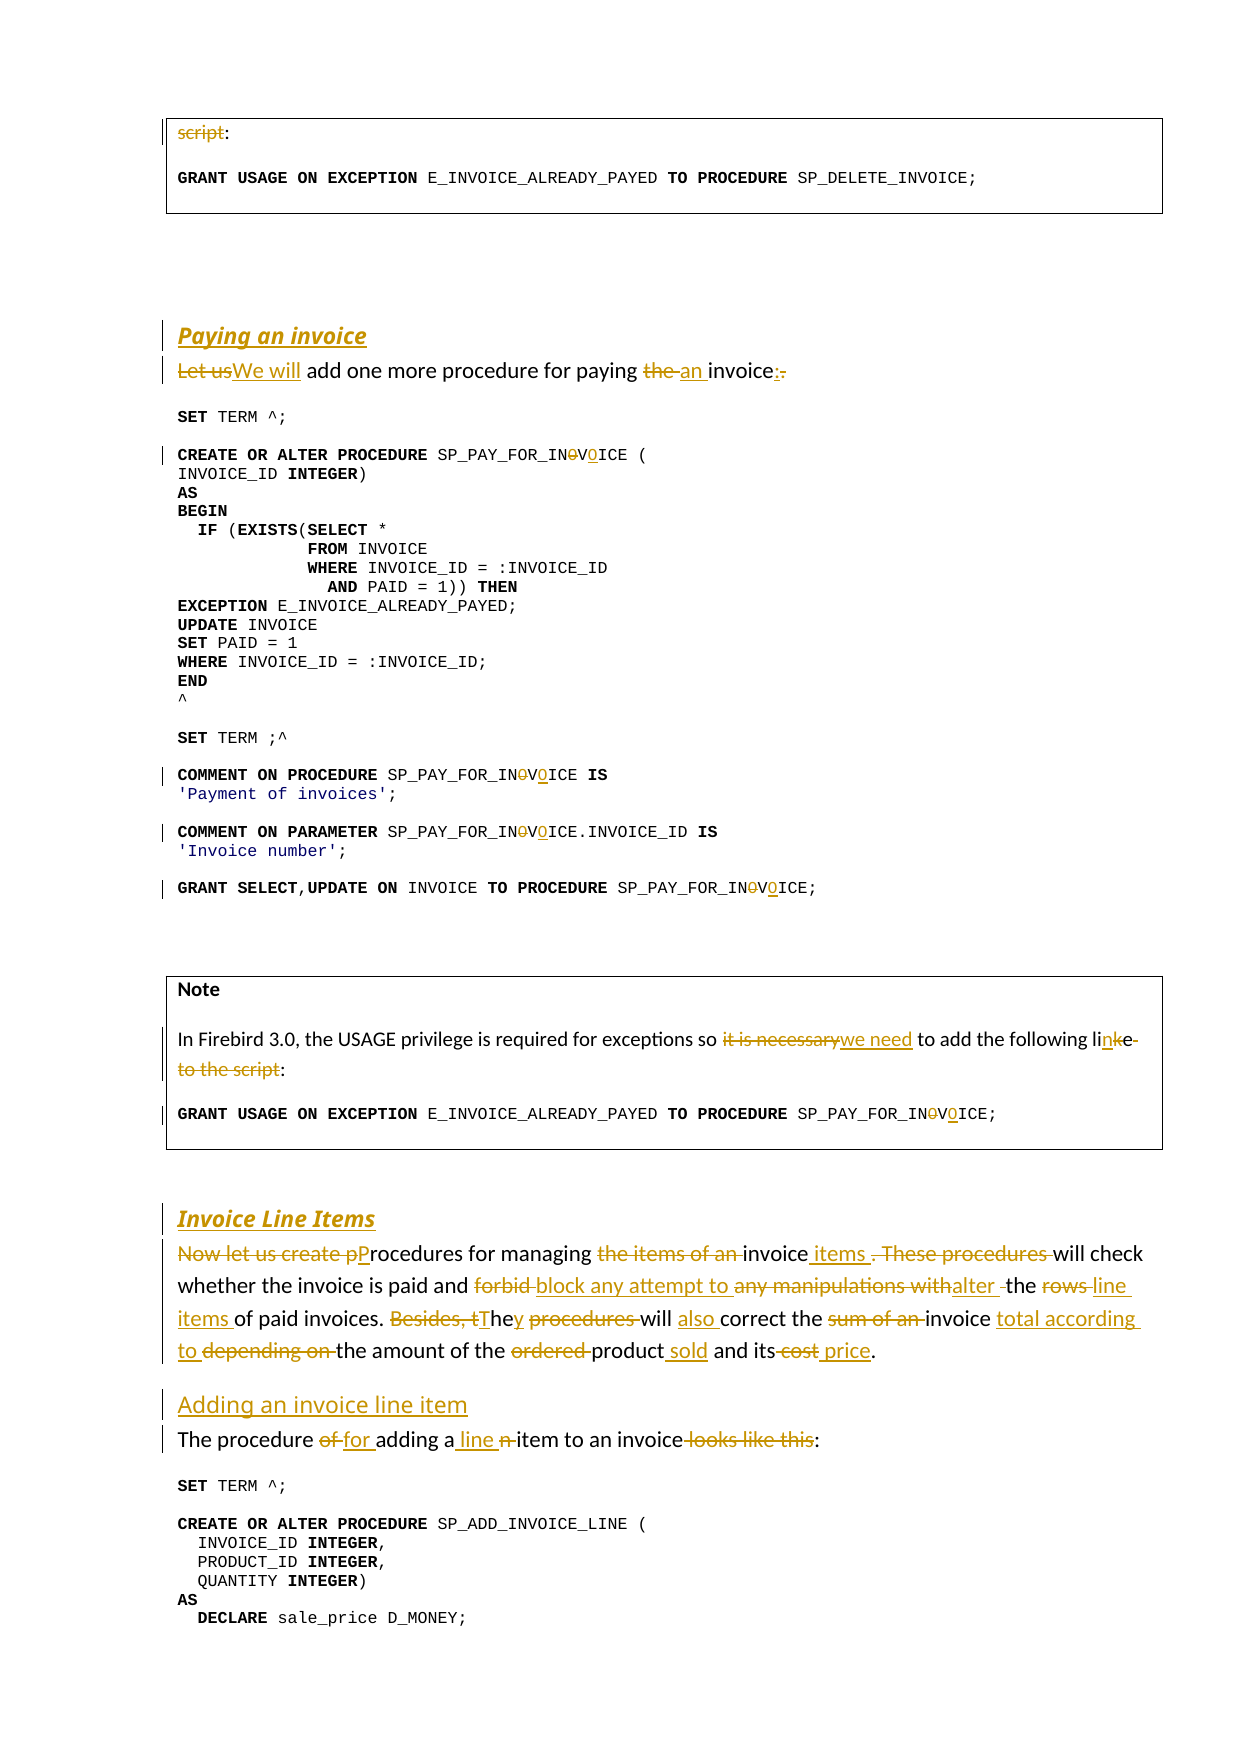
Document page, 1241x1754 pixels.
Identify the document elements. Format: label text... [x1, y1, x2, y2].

text BEGIN [177, 503, 1152, 522]
text COMMENT ON PROCEDURE SP_PAY_FOR_INVICE IS [177, 767, 1152, 786]
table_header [167, 119, 1162, 213]
text EXCEPTION E_INVOICE_ALREADY_PAYED; [177, 597, 1152, 616]
text AND PAID = 1)) THEN [177, 578, 1152, 597]
text UPDATE INVOICE [177, 616, 1152, 635]
text AS [177, 1591, 1152, 1610]
text add one more procedure for paying invoice [177, 356, 1152, 384]
text FROM INVOICE [177, 541, 1152, 559]
text INVOICE_ID INTEGER) [177, 465, 1152, 484]
text GRANT SELECT,UPDATE ON INVOICE TO PROCEDURE SP_PAY_FOR_INVICE; [177, 880, 1152, 899]
text The procedure adding aitem to an invoice: [177, 1425, 1152, 1453]
text COMMENT ON PARAMETER SP_PAY_FOR_INVICE.INVOICE_ID IS [177, 823, 1152, 842]
text 'Invoice number'; [177, 842, 1152, 861]
text CREATE OR ALTER PROCEDURE SP_PAY_FOR_INVICE ( [177, 446, 1152, 465]
text PRODUCT_ID INTEGER, [177, 1553, 1152, 1572]
text DECLARE sale_price D_MONEY; [177, 1610, 1152, 1629]
text CREATE OR ALTER PROCEDURE SP_ADD_INVOICE_LINE ( [177, 1516, 1152, 1534]
table_header Note In Firebird 3.0, the USAGE privilege is required for exceptions so to add the following lie: GRANT USAGE ON EXCEPTION E_INVOICE_ALREADY_PAYED TO PROCEDURE SP_PAY_FOR_INVICE; [167, 977, 1162, 1149]
text SET TERM ^; [177, 1478, 1152, 1497]
text SET TERM ^; [177, 409, 1152, 428]
text ^ [177, 692, 1152, 710]
text SET TERM ;^ [177, 729, 1152, 748]
text rocedures for managing invoicewill check whether the invoice is paid and the of paid invoices. he will correct the invoice the amount of the product and its. [177, 1239, 1152, 1364]
text AS [177, 484, 1152, 503]
text WHERE INVOICE_ID = :INVOICE_ID [177, 559, 1152, 578]
text END [177, 673, 1152, 692]
text WHERE INVOICE_ID = :INVOICE_ID; [177, 654, 1152, 673]
text QUANTITY INTEGER) [177, 1572, 1152, 1591]
text SET PAID = 1 [177, 635, 1152, 654]
text INVOICE_ID INTEGER, [177, 1534, 1152, 1553]
text IF (EXISTS(SELECT * [177, 522, 1152, 541]
text 'Payment of invoices'; [177, 786, 1152, 805]
